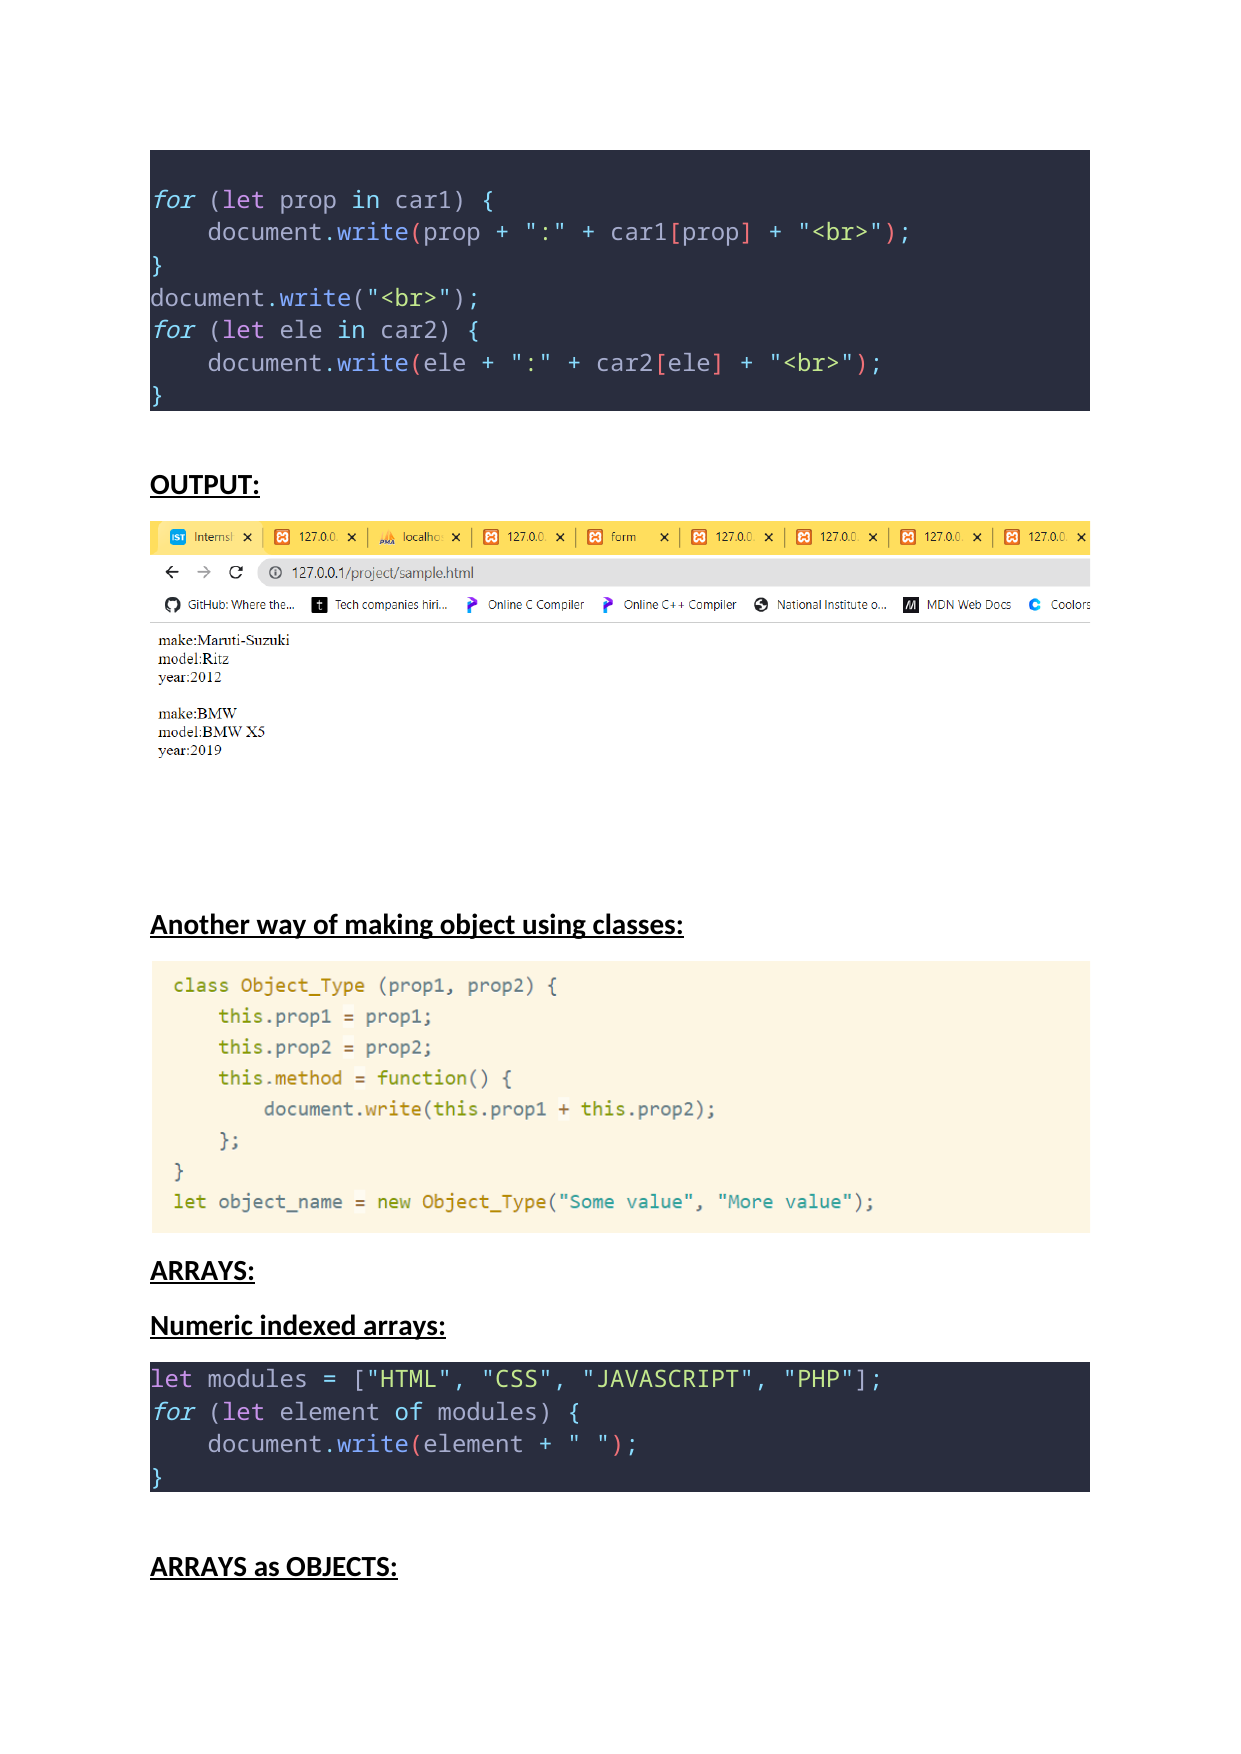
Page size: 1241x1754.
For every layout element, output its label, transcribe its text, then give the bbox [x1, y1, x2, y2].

text document.write(element + " "); [150, 1427, 1090, 1460]
text document.write("<br>"); [150, 280, 1090, 313]
text for (let ele in car2) { [150, 313, 1090, 346]
text for (let prop in car1) { [150, 183, 1090, 215]
text Another way of making object using classes: [150, 906, 1090, 942]
text for (let element of modules) { [150, 1395, 1090, 1427]
text Numeric indexed arrays: [150, 1307, 1090, 1343]
picture [150, 961, 1091, 1233]
text ARRAYS as OBJECTS: [150, 1548, 1090, 1583]
text } [150, 248, 1090, 280]
text document.write(prop + ":" + car1[prop] + "<br>"); [150, 215, 1090, 248]
text OUTPUT: [150, 466, 1090, 502]
picture [150, 521, 1091, 832]
text } [150, 1460, 1090, 1492]
text let modules = ["HTML", "CSS", "JAVASCRIPT", "PHP"]; [150, 1362, 1090, 1395]
text document.write(ele + ":" + car2[ele] + "<br>"); [150, 346, 1090, 378]
text } [150, 378, 1090, 411]
text ARRAYS: [150, 1252, 1090, 1287]
